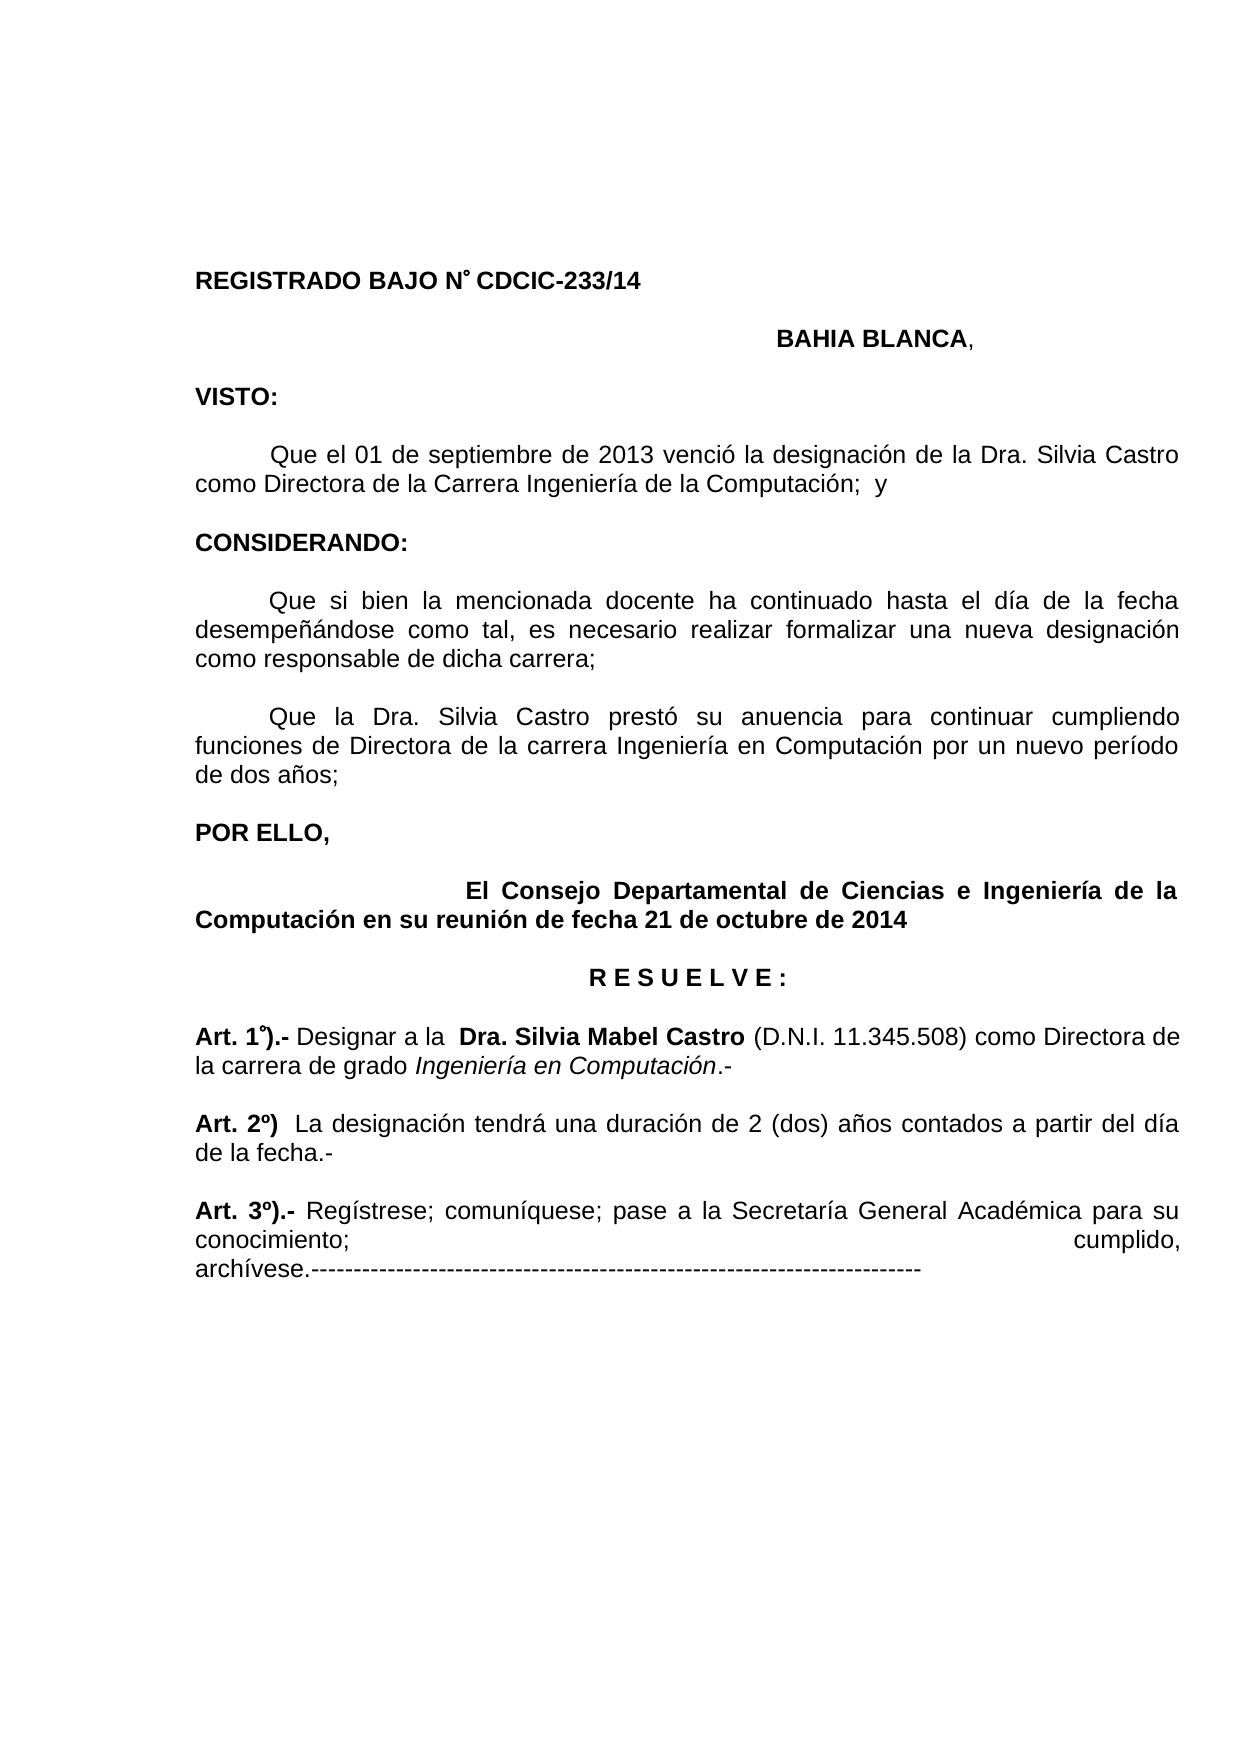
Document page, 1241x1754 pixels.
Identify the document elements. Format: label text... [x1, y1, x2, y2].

text REGISTRADO BAJO N CDCIC-233/14 [195, 266, 1181, 295]
text Que si bien la mencionada docente ha continuado hasta el día de la fecha desempeñándose como tal, es necesario realizar formalizar una nueva designación como responsable de dicha carrera; [195, 586, 1181, 673]
text Art. 2º) La designación tendrá una duración de 2 (dos) años contados a partir del día de la fecha.- [195, 1109, 1181, 1167]
text POR ELLO, [195, 818, 1181, 847]
text CONSIDERANDO: [195, 527, 1181, 556]
text El Consejo Departamental de Ciencias e Ingeniería de la Computación en su reunión de fecha 21 de octubre de 2014 [195, 876, 1181, 934]
text Que la Dra. Silvia Castro prestó su anuencia para continuar cumpliendo funciones de Directora de la carrera Ingeniería en Computación por un nuevo período de dos años; [195, 702, 1181, 789]
text VISTO: [195, 382, 1181, 411]
text Art. 1).- Designar a la Dra. Silvia Mabel Castro (D.N.I. 11.345.508) como Directora de la carrera de grado Ingeniería en Computación.- [195, 1021, 1181, 1079]
text Que el 01 de septiembre de 2013 venció la designación de la Dra. Silvia Castro como Directora de la Carrera Ingeniería de la Computación; y [195, 440, 1181, 498]
text Art. 3º).- Regístrese; comuníquese; pase a la Secretaría General Académica para su conocimiento; cumplido, archívese.------------------------------------------------------------------------ [195, 1196, 1181, 1283]
text BAHIA BLANCA, [195, 324, 1181, 353]
text R E S U E L V E : [195, 963, 1181, 992]
